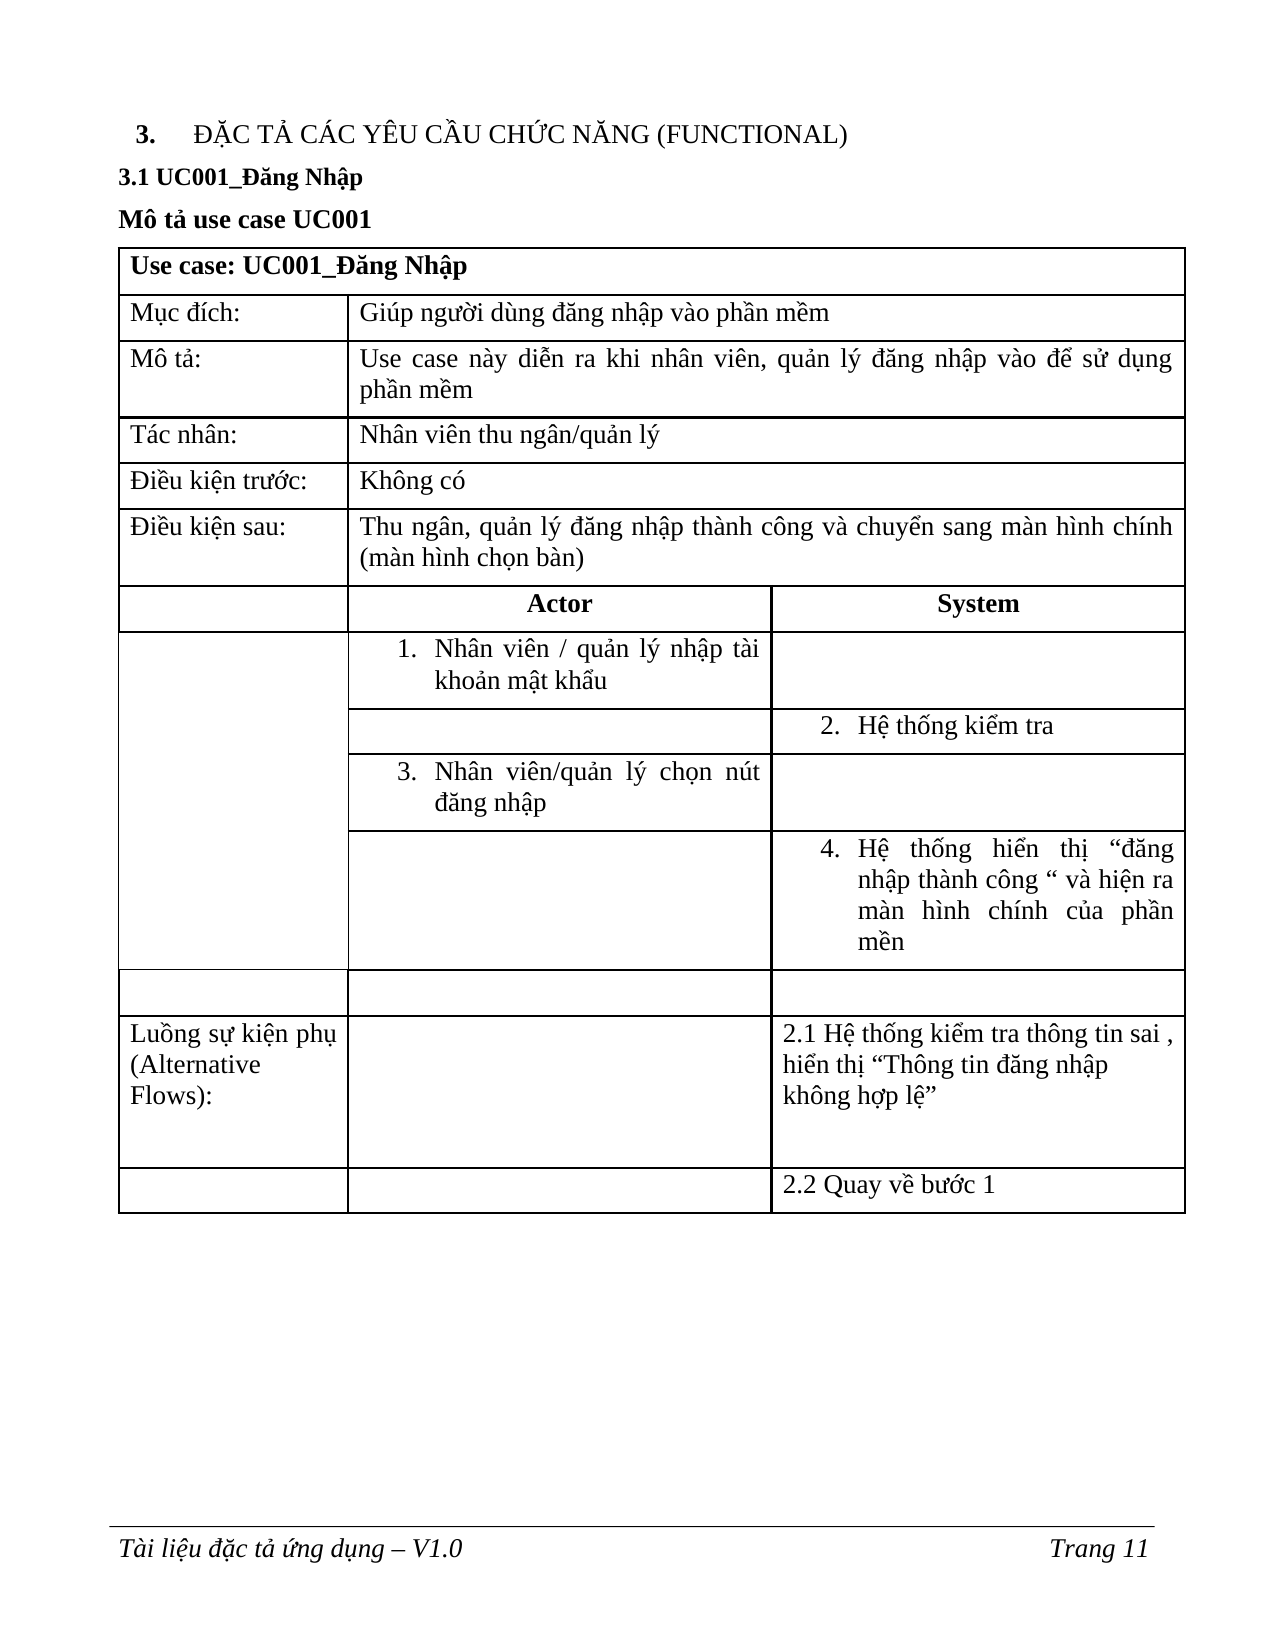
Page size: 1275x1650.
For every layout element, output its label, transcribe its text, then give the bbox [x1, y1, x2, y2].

table_cell Hệ thống hiển thị “đăng nhập thành công “ và hiện ra màn hình chính của phần mền [773, 832, 1184, 969]
table_cell [119, 633, 348, 969]
table_cell [349, 710, 770, 753]
table_cell 2.2 Quay về bước 1 [773, 1169, 1184, 1212]
table_cell Không có [349, 464, 1184, 508]
table_cell [773, 971, 1184, 1015]
table_cell Luồng sự kiện phụ (Alternative Flows): [120, 1017, 347, 1167]
table_cell [349, 1017, 770, 1167]
subtitle Mô tả use case UC001 [118, 203, 1186, 234]
table_cell Nhân viên thu ngân/quản lý [349, 419, 1184, 462]
table_cell [120, 970, 347, 1015]
table_cell [773, 755, 1184, 830]
subtitle 3.1 UC001_Đăng Nhập [118, 162, 1186, 191]
subtitle ĐẶC TẢ CÁC YÊU CẦU CHỨC NĂNG (FUNCTIONAL) [156, 118, 1186, 149]
table_cell [349, 832, 770, 969]
table_cell Giúp người dùng đăng nhập vào phần mềm [349, 296, 1184, 339]
table_header Use case: UC001_Đăng Nhập [120, 249, 1184, 294]
table_cell Thu ngân, quản lý đăng nhập thành công và chuyển sang màn hình chính (màn hình chọn bàn) [349, 510, 1184, 585]
table_cell Mô tả: [120, 342, 347, 416]
table_cell Nhân viên/quản lý chọn nút đăng nhập [349, 755, 770, 830]
table_cell Actor [349, 587, 770, 631]
table_cell [349, 971, 770, 1015]
table_cell [349, 1169, 770, 1212]
table_cell Mục đích: [120, 296, 347, 339]
table_cell Nhân viên / quản lý nhập tài khoản mật khẩu [349, 633, 770, 707]
table_cell 2.1 Hệ thống kiểm tra thông tin sai , hiển thị “Thông tin đăng nhập không hợp lệ” [773, 1017, 1184, 1167]
table_cell [120, 1169, 347, 1212]
table_cell Điều kiện trước: [120, 464, 347, 508]
table_cell [120, 587, 347, 631]
table_cell System [773, 587, 1184, 631]
table_cell Use case này diễn ra khi nhân viên, quản lý đăng nhập vào để sử dụng phần mềm [349, 342, 1184, 416]
table_cell Hệ thống kiểm tra [773, 710, 1184, 753]
table_cell Tác nhân: [120, 419, 347, 462]
table_cell Điều kiện sau: [120, 510, 347, 585]
table_cell [773, 633, 1184, 707]
